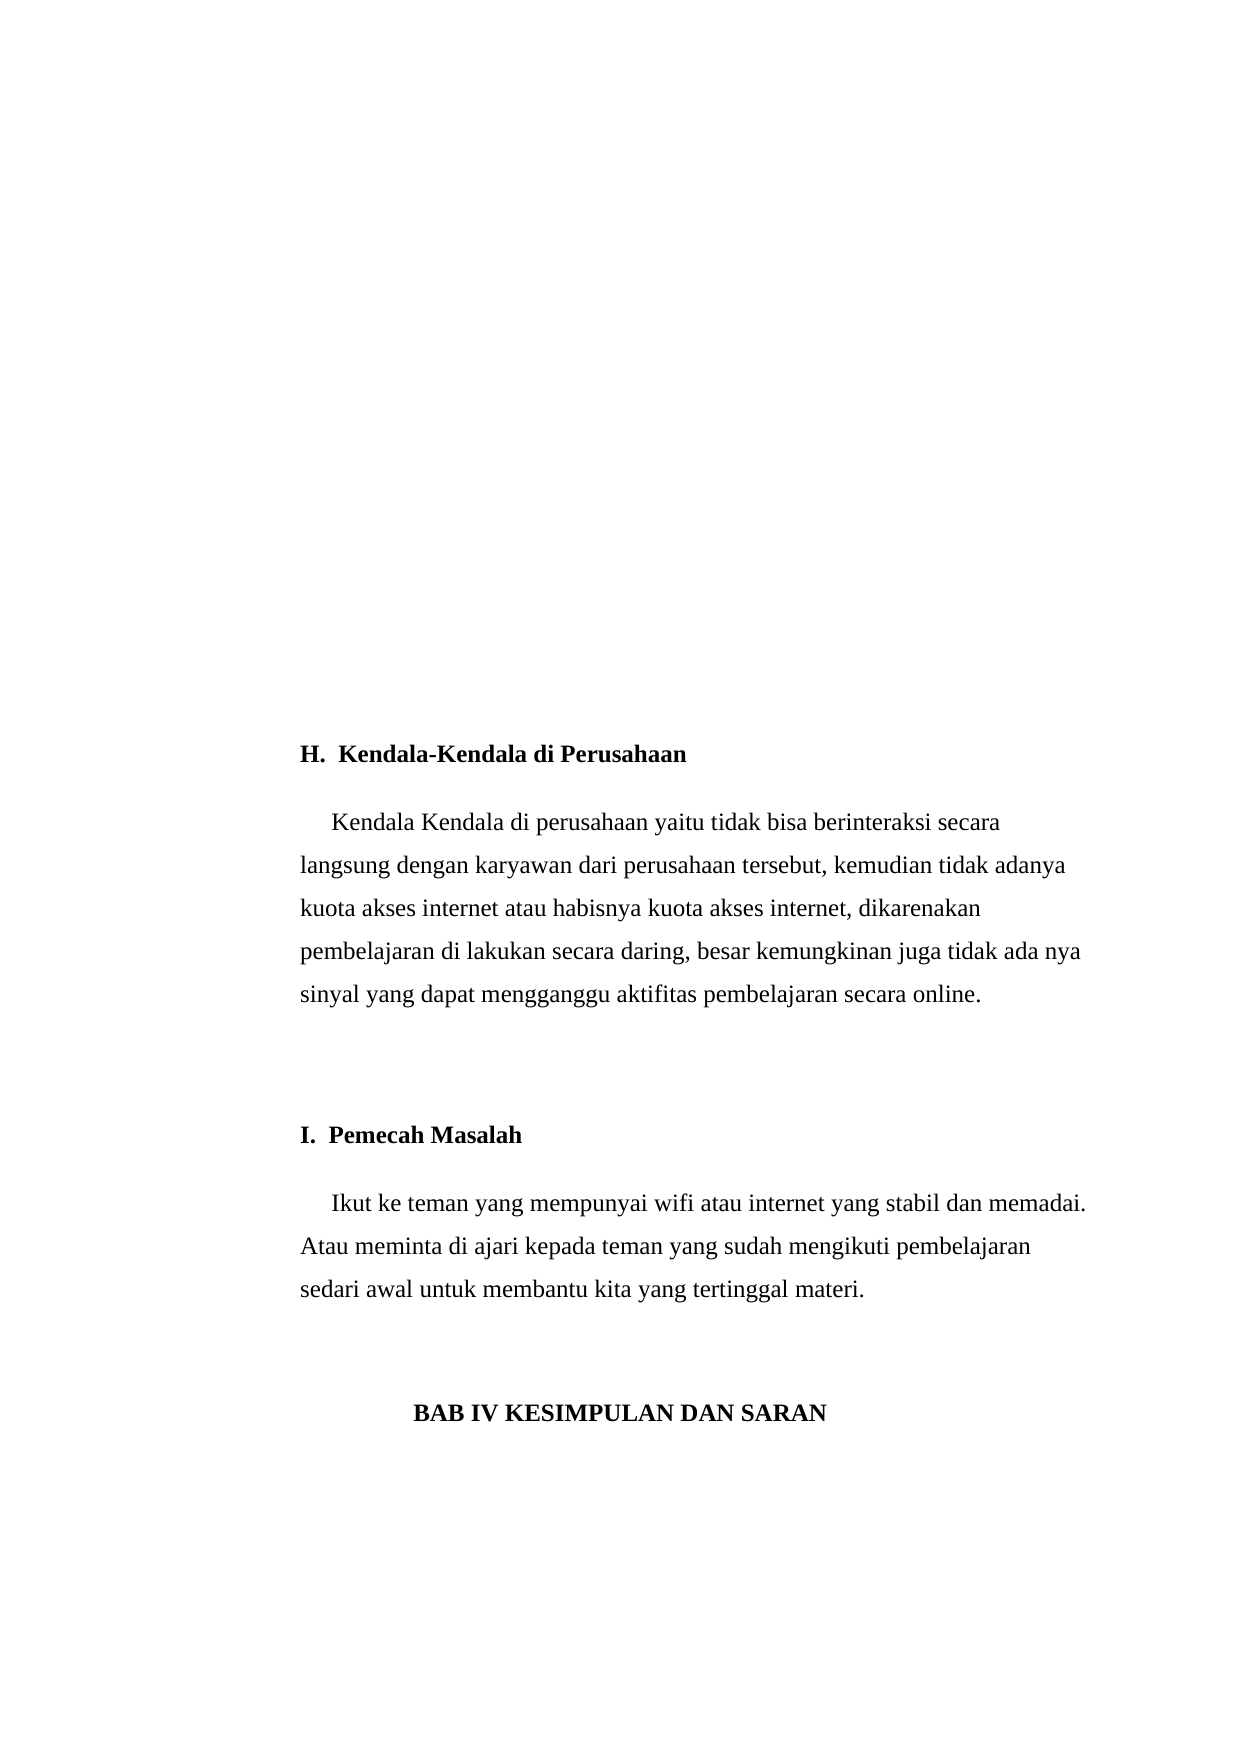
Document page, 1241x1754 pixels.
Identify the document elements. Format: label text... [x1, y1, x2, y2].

subtitle I. Pemecah Masalah [225, 1120, 1090, 1149]
text Kendala Kendala di perusahaan yaitu tidak bisa berinteraksi secara langsung dengan karyawan dari perusahaan tersebut, kemudian tidak adanya kuota akses internet atau habisnya kuota akses internet, dikarenakan pembelajaran di lakukan secara daring, besar kemungkinan juga tidak ada nya sinyal yang dapat mengganggu aktifitas pembelajaran secara online. [300, 807, 1090, 1008]
subtitle H. Kendala-Kendala di Perusahaan [225, 739, 1090, 768]
subtitle BAB IV KESIMPULAN DAN SARAN [150, 1398, 1090, 1427]
text Ikut ke teman yang mempunyai wifi atau internet yang stabil dan memadai. Atau meminta di ajari kepada teman yang sudah mengikuti pembelajaran sedari awal untuk membantu kita yang tertinggal materi. [300, 1188, 1090, 1303]
